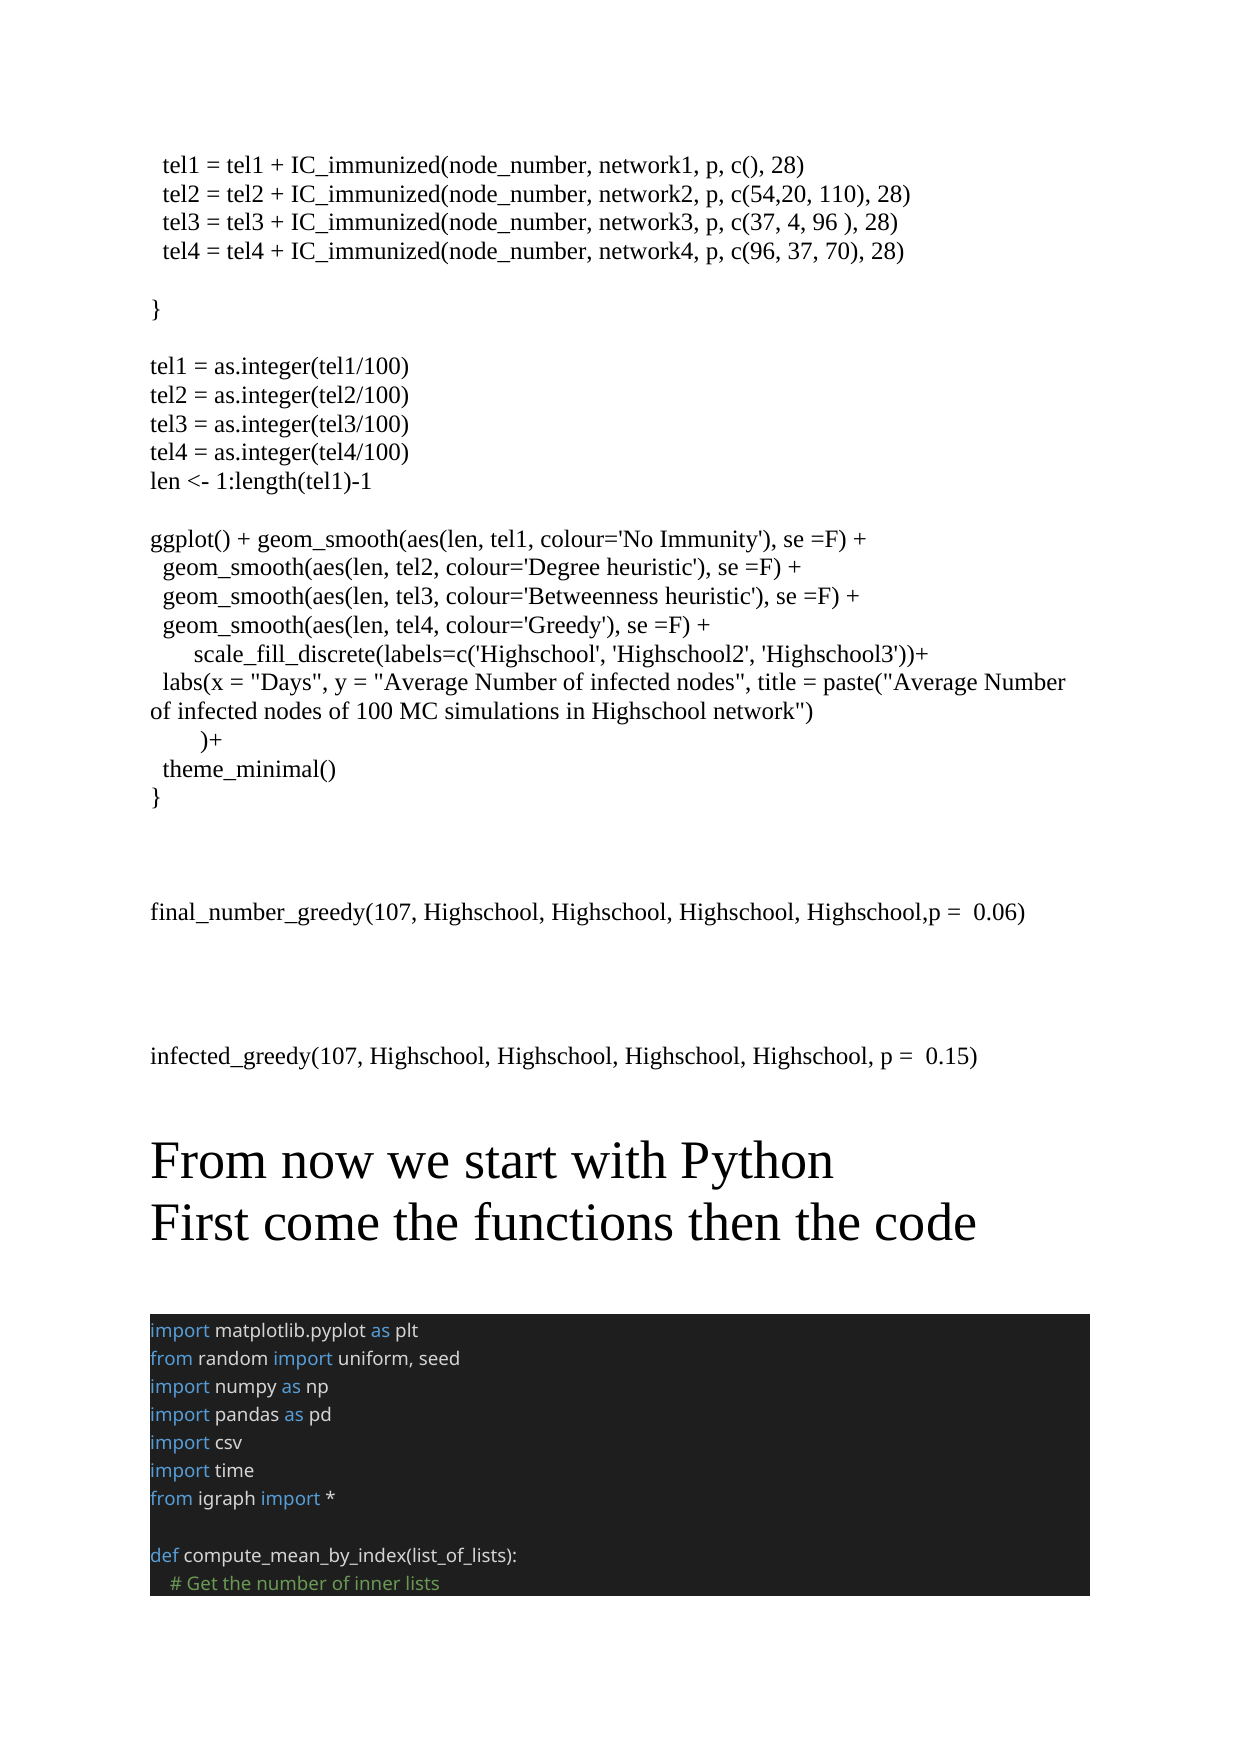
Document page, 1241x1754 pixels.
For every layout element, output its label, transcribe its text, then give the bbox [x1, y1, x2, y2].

text tel2 = as.integer(tel2/100) [150, 380, 1090, 409]
text import numpy as np [150, 1371, 1090, 1399]
text } [150, 782, 1090, 811]
text ggplot() + geom_smooth(aes(len, tel1, colour='No Immunity'), se =F) + [150, 524, 1090, 552]
text from random import uniform, seed [150, 1342, 1090, 1371]
text geom_smooth(aes(len, tel2, colour='Degree heuristic'), se =F) + [150, 552, 1090, 581]
text import time [150, 1455, 1090, 1483]
text tel1 = as.integer(tel1/100) [150, 351, 1090, 380]
text geom_smooth(aes(len, tel4, colour='Greedy'), se =F) + [150, 610, 1090, 639]
text final_number_greedy(107, Highschool, Highschool, Highschool, Highschool,p = 0.06) [150, 897, 1090, 926]
text First come the functions then the code [150, 1190, 1090, 1252]
text tel3 = tel3 + IC_immunized(node_number, network3, p, c(37, 4, 96 ), 28) [150, 207, 1090, 236]
text )+ [150, 725, 1090, 754]
text } [150, 294, 1090, 322]
text len <- 1:length(tel1)-1 [150, 466, 1090, 495]
text tel2 = tel2 + IC_immunized(node_number, network2, p, c(54,20, 110), 28) [150, 179, 1090, 207]
text scale_fill_discrete(labels=c('Highschool', 'Highschool2', 'Highschool3'))+ [150, 639, 1090, 667]
text def compute_mean_by_index(list_of_lists): [150, 1539, 1090, 1567]
text import matplotlib.pyplot as plt [150, 1314, 1090, 1342]
text infected_greedy(107, Highschool, Highschool, Highschool, Highschool, p = 0.15) [150, 1041, 1090, 1070]
text import csv [150, 1427, 1090, 1455]
text tel4 = tel4 + IC_immunized(node_number, network4, p, c(96, 37, 70), 28) [150, 236, 1090, 265]
text from igraph import * [150, 1483, 1090, 1511]
text tel4 = as.integer(tel4/100) [150, 437, 1090, 466]
text geom_smooth(aes(len, tel3, colour='Betweenness heuristic'), se =F) + [150, 581, 1090, 610]
text import pandas as pd [150, 1399, 1090, 1427]
text tel3 = as.integer(tel3/100) [150, 409, 1090, 437]
text labs(x = "Days", y = "Average Number of infected nodes", title = paste("Average Number of infected nodes of 100 MC simulations in Highschool network") [150, 667, 1090, 725]
text tel1 = tel1 + IC_immunized(node_number, network1, p, c(), 28) [150, 150, 1090, 179]
text # Get the number of inner lists [150, 1567, 1090, 1596]
text From now we start with Python [150, 1127, 1090, 1190]
text theme_minimal() [150, 754, 1090, 782]
